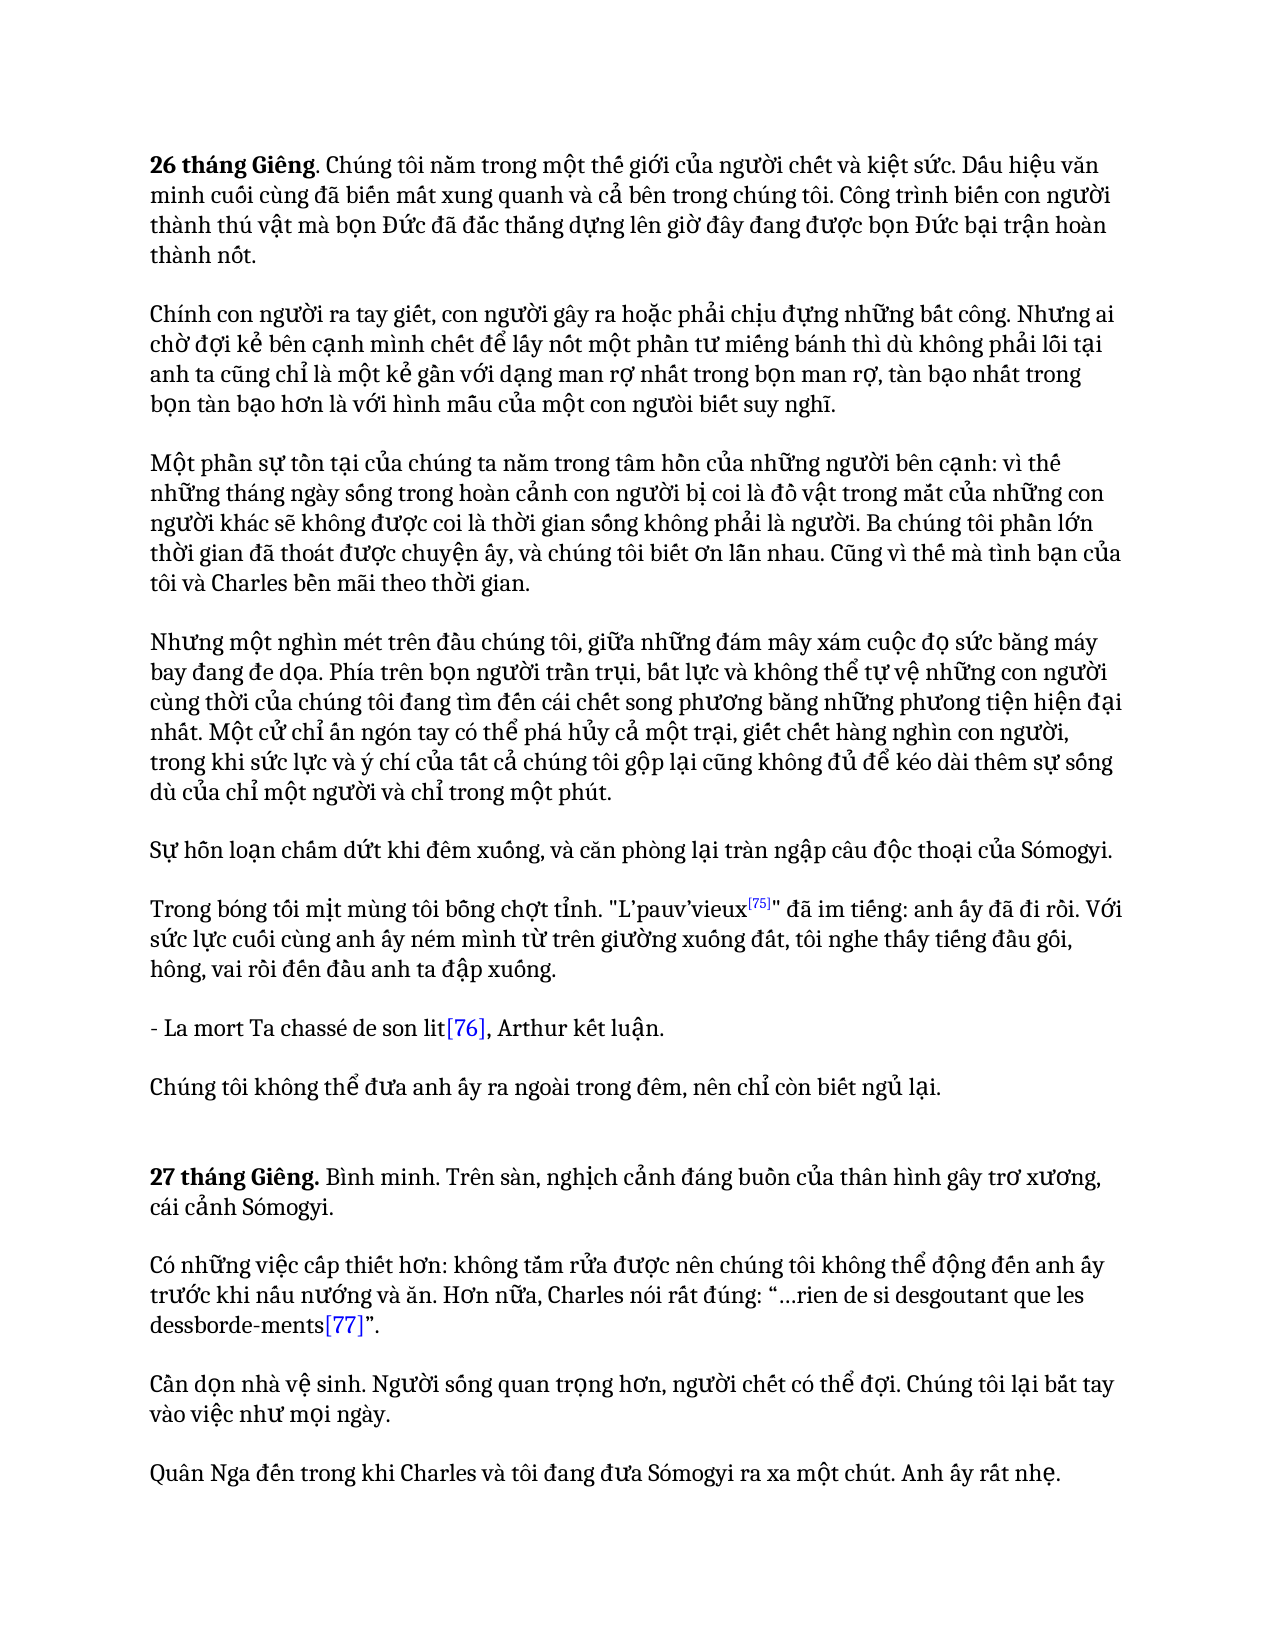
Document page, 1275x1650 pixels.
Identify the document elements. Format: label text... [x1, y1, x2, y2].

text Chính con người ra tay giết, con người gây ra hoặc phải chịu đựng những bất công. Nhưng ai chờ đợi kẻ bên cạnh mình chết để lấy nốt một phần tư miếng bánh thì dù không phải lỗi tại anh ta cũng chỉ là một kẻ gần với dạng man rợ nhất trong bọn man rợ, tàn bạo nhất trong bọn tàn bạo hơn là với hình mẫu của một con ngưòi biết suy nghĩ. [150, 270, 1125, 419]
text Nhưng một nghìn mét trên đầu chúng tôi, giữa những đám mây xám cuộc đọ sức bằng máy bay đang đe dọa. Phía trên bọn người trần trụi, bất lực và không thể tự vệ những con người cùng thời của chúng tôi đang tìm đến cái chết song phương bằng những phưong tiện hiện đại nhất. Một cử chỉ ấn ngón tay có thể phá hủy cả một trại, giết chết hàng nghìn con người, trong khi sức lực và ý chí của tất cả chúng tôi gộp lại cũng không đủ để kéo dài thêm sự sống dù của chỉ một người và chỉ trong một phút. [150, 597, 1125, 806]
text Sự hỗn loạn chấm dứt khi đêm xuống, và căn phòng lại tràn ngập câu độc thoại của Sómogyi. [150, 806, 1125, 865]
text Trong bóng tối mịt mùng tôi bỗng chợt tỉnh. "L’pauv’vieux[75]" đã im tiếng: anh ấy đã đi rồi. Với sức lực cuối cùng anh ấy ném mình từ trên giường xuống đất, tôi nghe thấy tiếng đầu gối, hông, vai rồi đến đầu anh ta đập xuống. [150, 865, 1125, 984]
text Một phần sự tồn tại của chúng ta nằm trong tâm hồn của những người bên cạnh: vì thế những tháng ngày sống trong hoàn cảnh con người bị coi là đồ vật trong mắt của những con người khác sẽ không được coi là thời gian sống không phải là người. Ba chúng tôi phần lớn thời gian đã thoát được chuyện ấy, và chúng tôi biết ơn lẫn nhau. Cũng vì thế mà tình bạn của tôi và Charles bền mãi theo thời gian. [150, 419, 1125, 597]
text - La mort Ta chassé de son lit[76], Arthur kết luận. [150, 984, 1125, 1042]
text Có những việc cấp thiết hơn: không tắm rửa được nên chúng tôi không thể động đến anh ấy trước khi nấu nướng và ăn. Hơn nữa, Charles nói rất đúng: “…rien de si desgoutant que les dessborde-ments[77]”. [150, 1221, 1125, 1340]
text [150, 1429, 1125, 1487]
text Cần dọn nhà vệ sinh. Người sống quan trọng hơn, người chết có thể đợi. Chúng tôi lại bắt tay vào việc như mọi ngày. [150, 1340, 1125, 1429]
text 27 tháng Giêng. Bình minh. Trên sàn, nghịch cảnh đáng buồn của thân hình gây trơ xương, cái cảnh Sómogyi. [150, 1132, 1125, 1221]
text Chúng tôi không thể đưa anh ấy ra ngoài trong đêm, nên chỉ còn biết ngủ lại. [150, 1042, 1125, 1101]
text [150, 150, 1125, 270]
